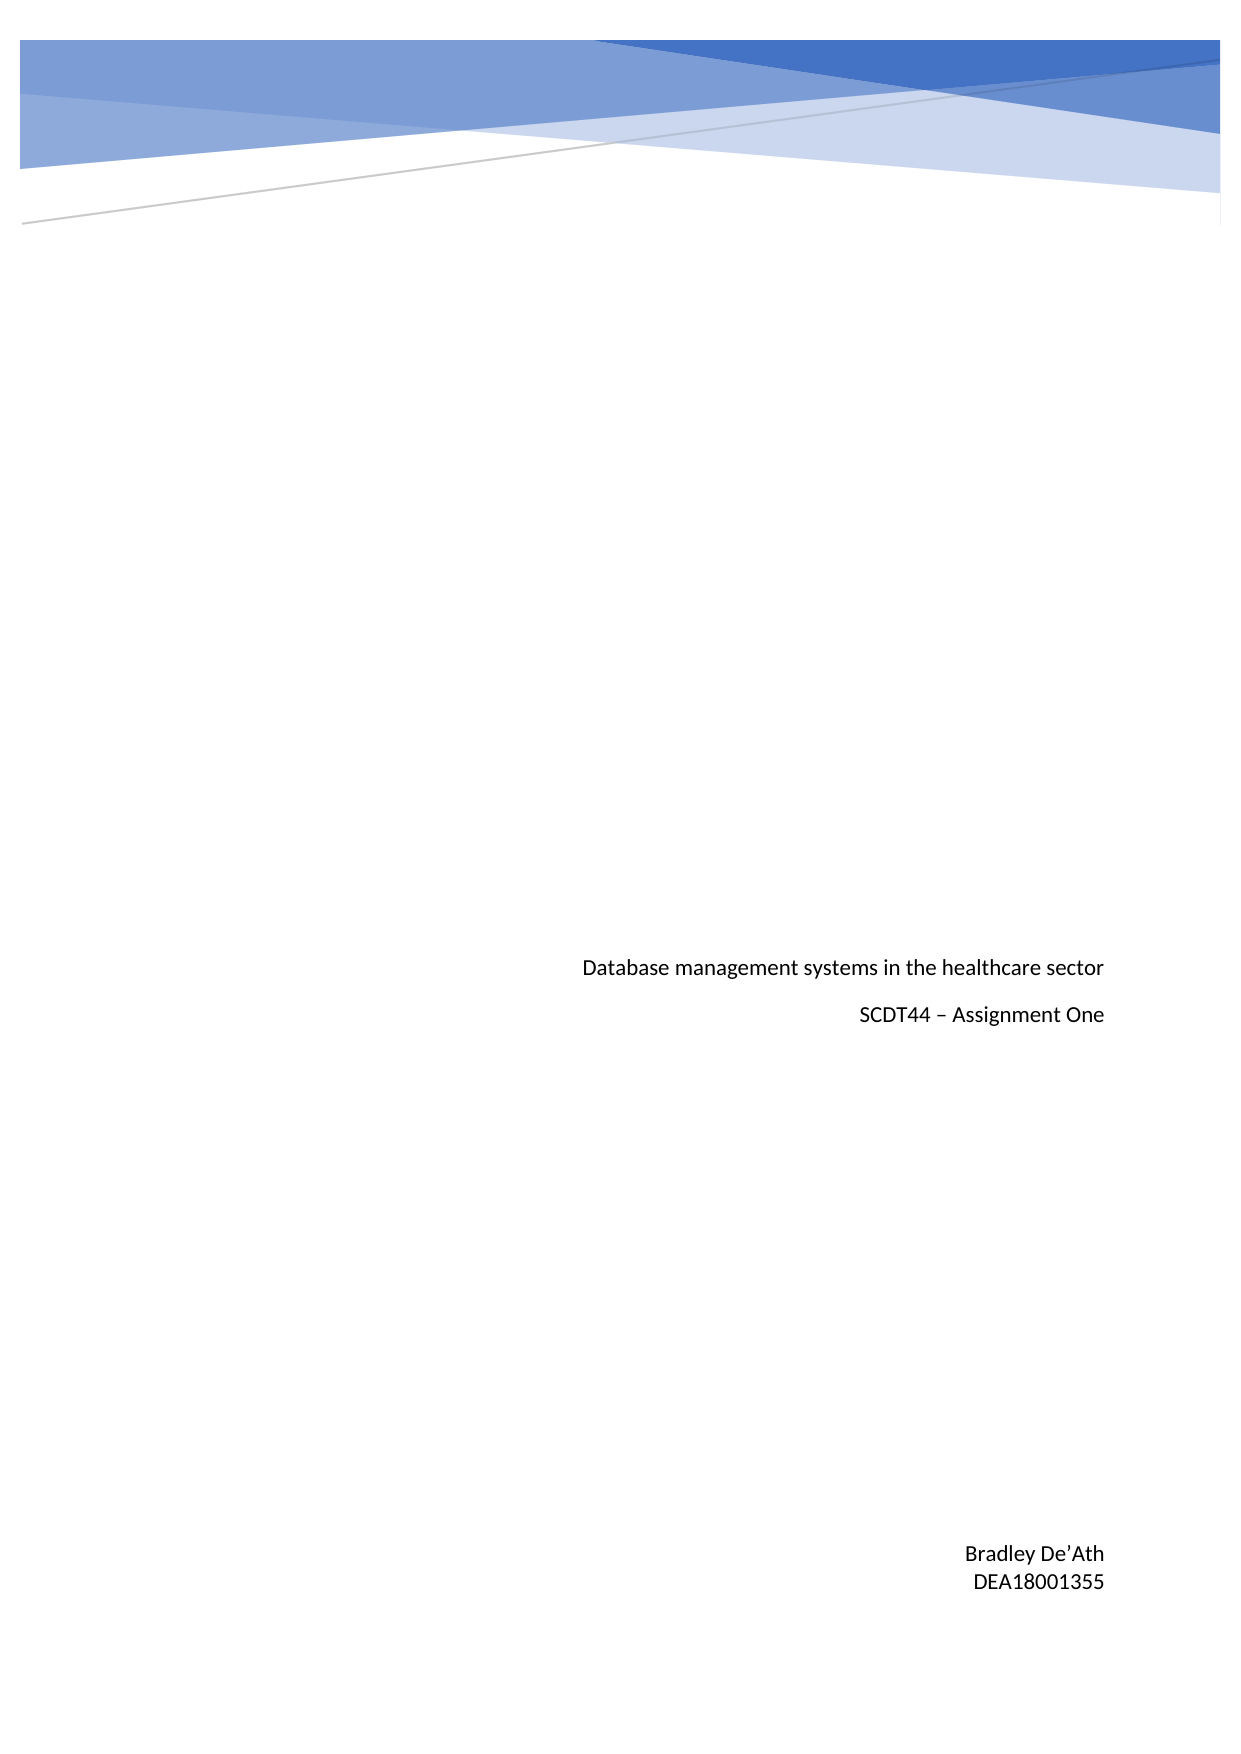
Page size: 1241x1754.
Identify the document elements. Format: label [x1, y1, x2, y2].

picture [20, 40, 1221, 240]
